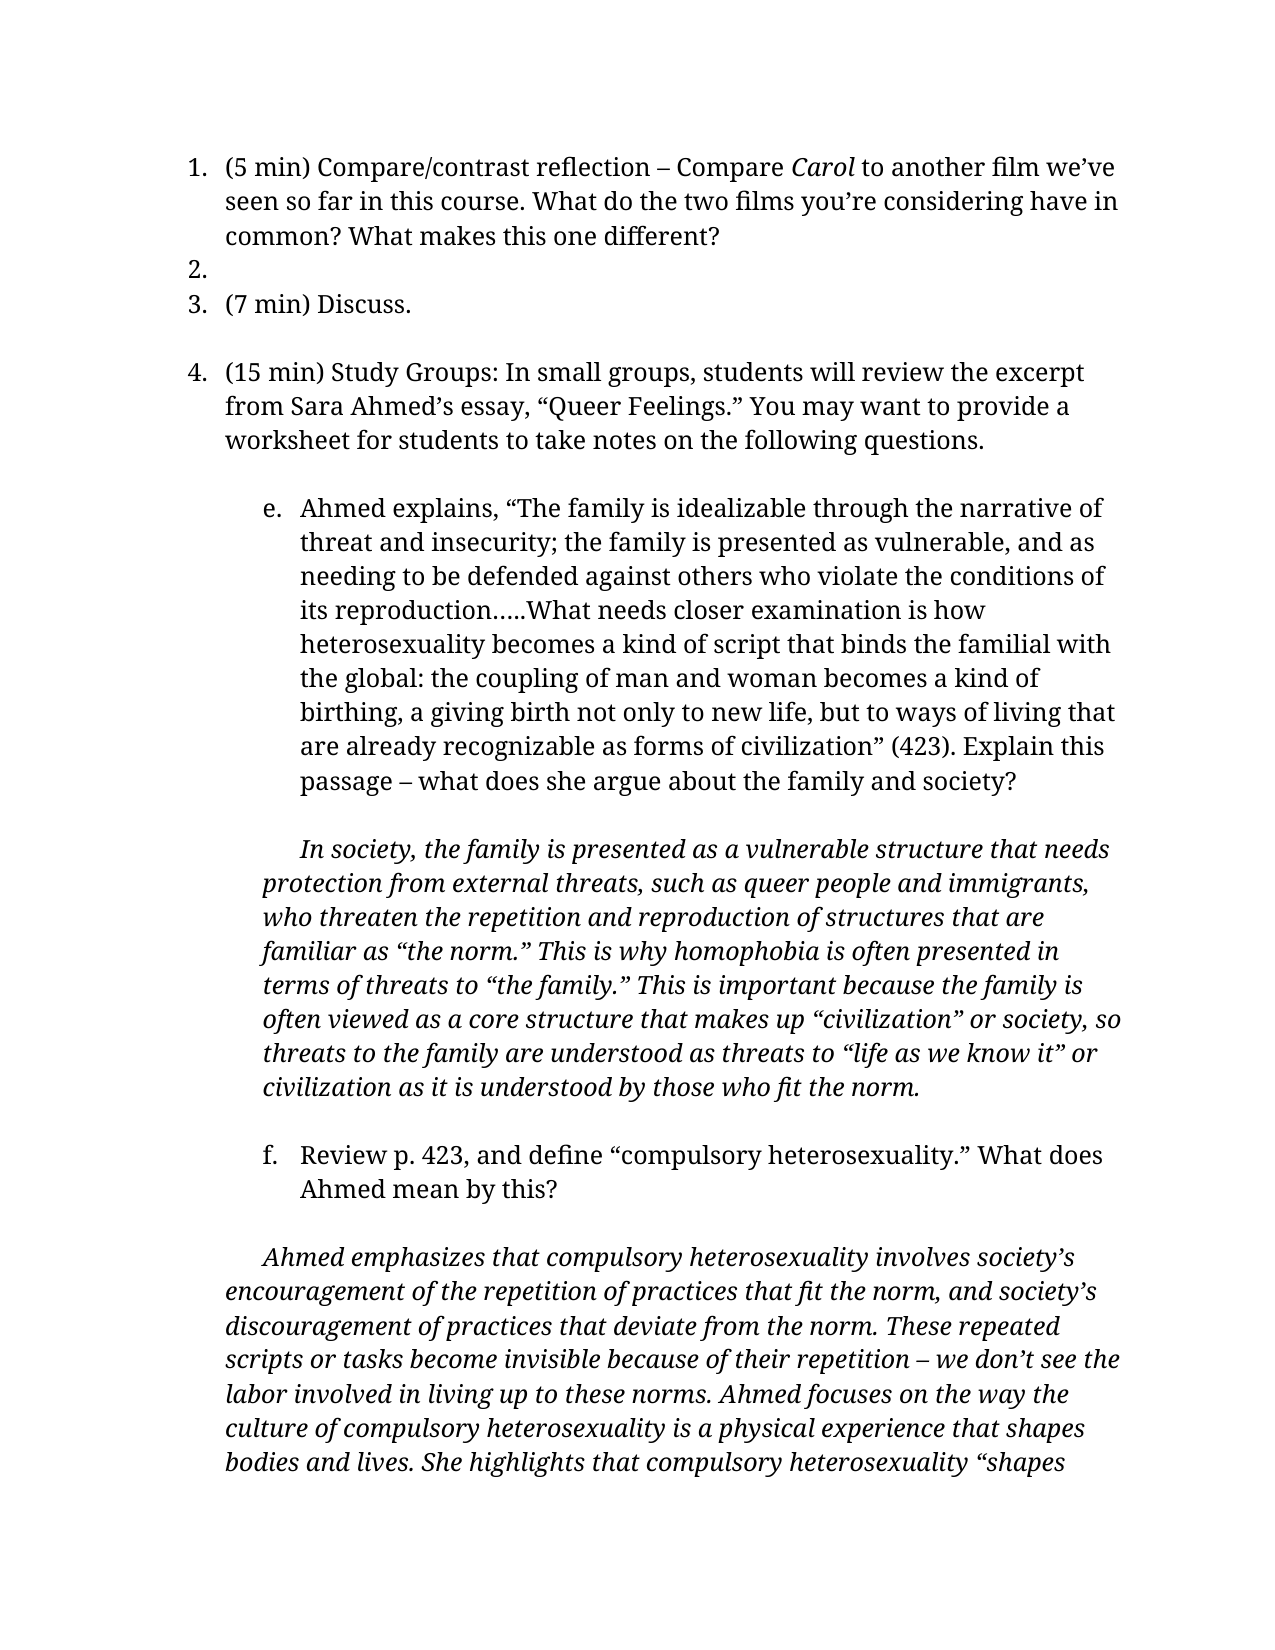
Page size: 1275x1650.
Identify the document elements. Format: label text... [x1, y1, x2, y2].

list (5 min) Compare/contrast reflection – Compare Carol to another film we’ve seen so far in this course. What do the two films you’re considering have in common? What makes this one different? [187, 150, 1125, 252]
text In society, the family is presented as a vulnerable structure that needs protection from external threats, such as queer people and immigrants, who threaten the repetition and reproduction of structures that are familiar as “the norm.” This is why homophobia is often presented in terms of threats to “the family.” This is important because the family is often viewed as a core structure that makes up “civilization” or society, so threats to the family are understood as threats to “life as we know it” or civilization as it is understood by those who fit the norm. [262, 831, 1125, 1104]
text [225, 1240, 1125, 1478]
list Review p. 423, and define “compulsory heterosexuality.” What does Ahmed mean by this? [262, 1138, 1125, 1206]
list (7 min) Discuss. [187, 286, 1125, 320]
list Ahmed explains, “The family is idealizable through the narrative of threat and insecurity; the family is presented as vulnerable, and as needing to be defended against others who violate the conditions of its reproduction…..What needs closer examination is how heterosexuality becomes a kind of script that binds the familial with the global: the coupling of man and woman becomes a kind of birthing, a giving birth not only to new life, but to ways of living that are already recognizable as forms of civilization” (423). Explain this passage – what does she argue about the family and society? [262, 491, 1125, 797]
list (15 min) Study Groups: In small groups, students will review the excerpt from Sara Ahmed’s essay, “Queer Feelings.” You may want to provide a worksheet for students to take notes on the following questions. [187, 354, 1125, 457]
